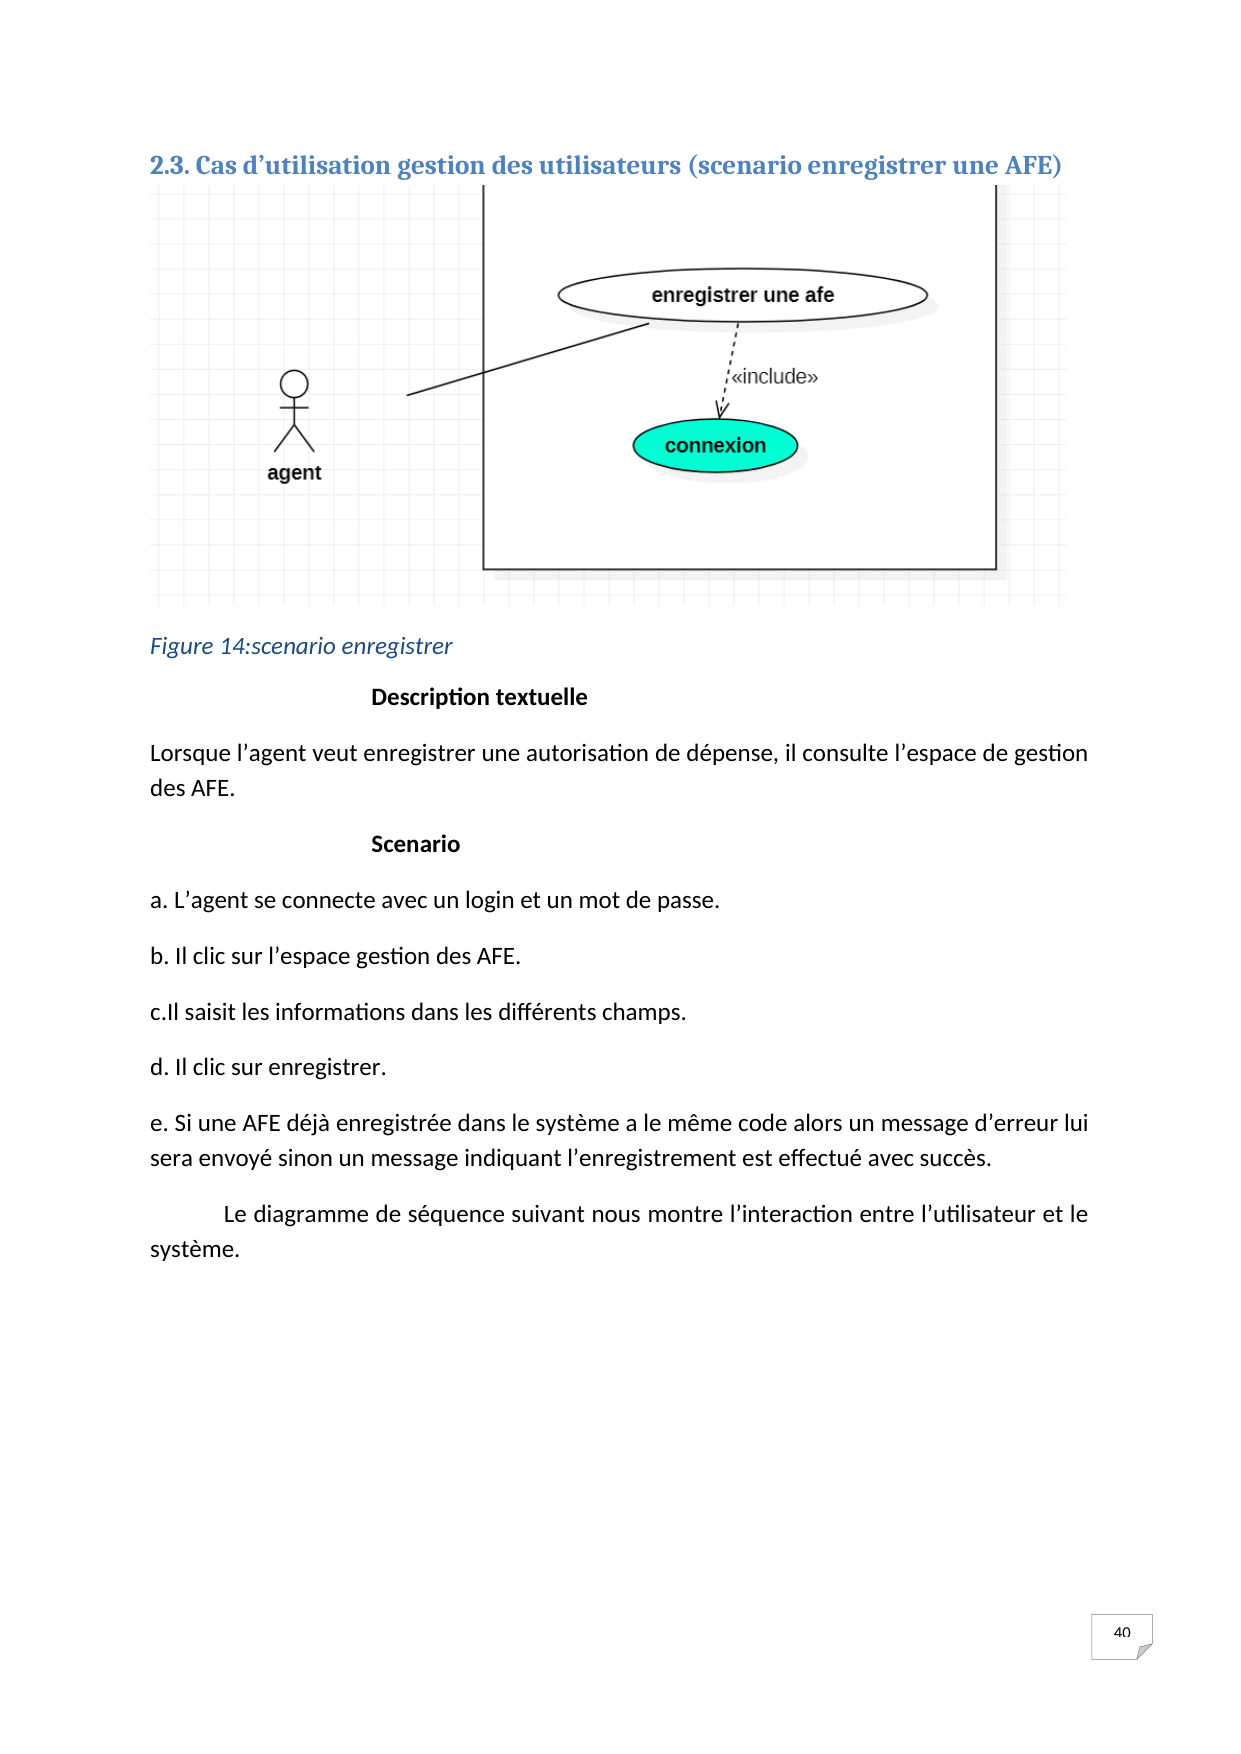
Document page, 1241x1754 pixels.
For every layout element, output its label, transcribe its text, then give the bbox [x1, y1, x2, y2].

picture [150, 185, 1067, 606]
text c.Il saisit les informations dans les différents champs. [150, 996, 1090, 1026]
text Figure 14:scenario enregistrer [150, 630, 1090, 661]
text d. Il clic sur enregistrer. [150, 1051, 1090, 1082]
text Description textuelle [297, 681, 1090, 712]
text b. Il clic sur l’espace gestion des AFE. [150, 940, 1090, 970]
subtitle 2.3. Cas d’utilisation gestion des utilisateurs (scenario enregistrer une AFE) [150, 150, 1090, 181]
text Scenario [297, 828, 1090, 859]
text e. Si une AFE déjà enregistrée dans le système a le même code alors un message d’erreur lui sera envoyé sinon un message indiquant l’enregistrement est effectué avec succès. [150, 1107, 1090, 1173]
text Lorsque l’agent veut enregistrer une autorisation de dépense, il consulte l’espace de gestion des AFE. [150, 737, 1090, 803]
text a. L’agent se connecte avec un login et un mot de passe. [150, 884, 1090, 914]
text Le diagramme de séquence suivant nous montre l’interaction entre l’utilisateur et le système. [150, 1198, 1090, 1264]
